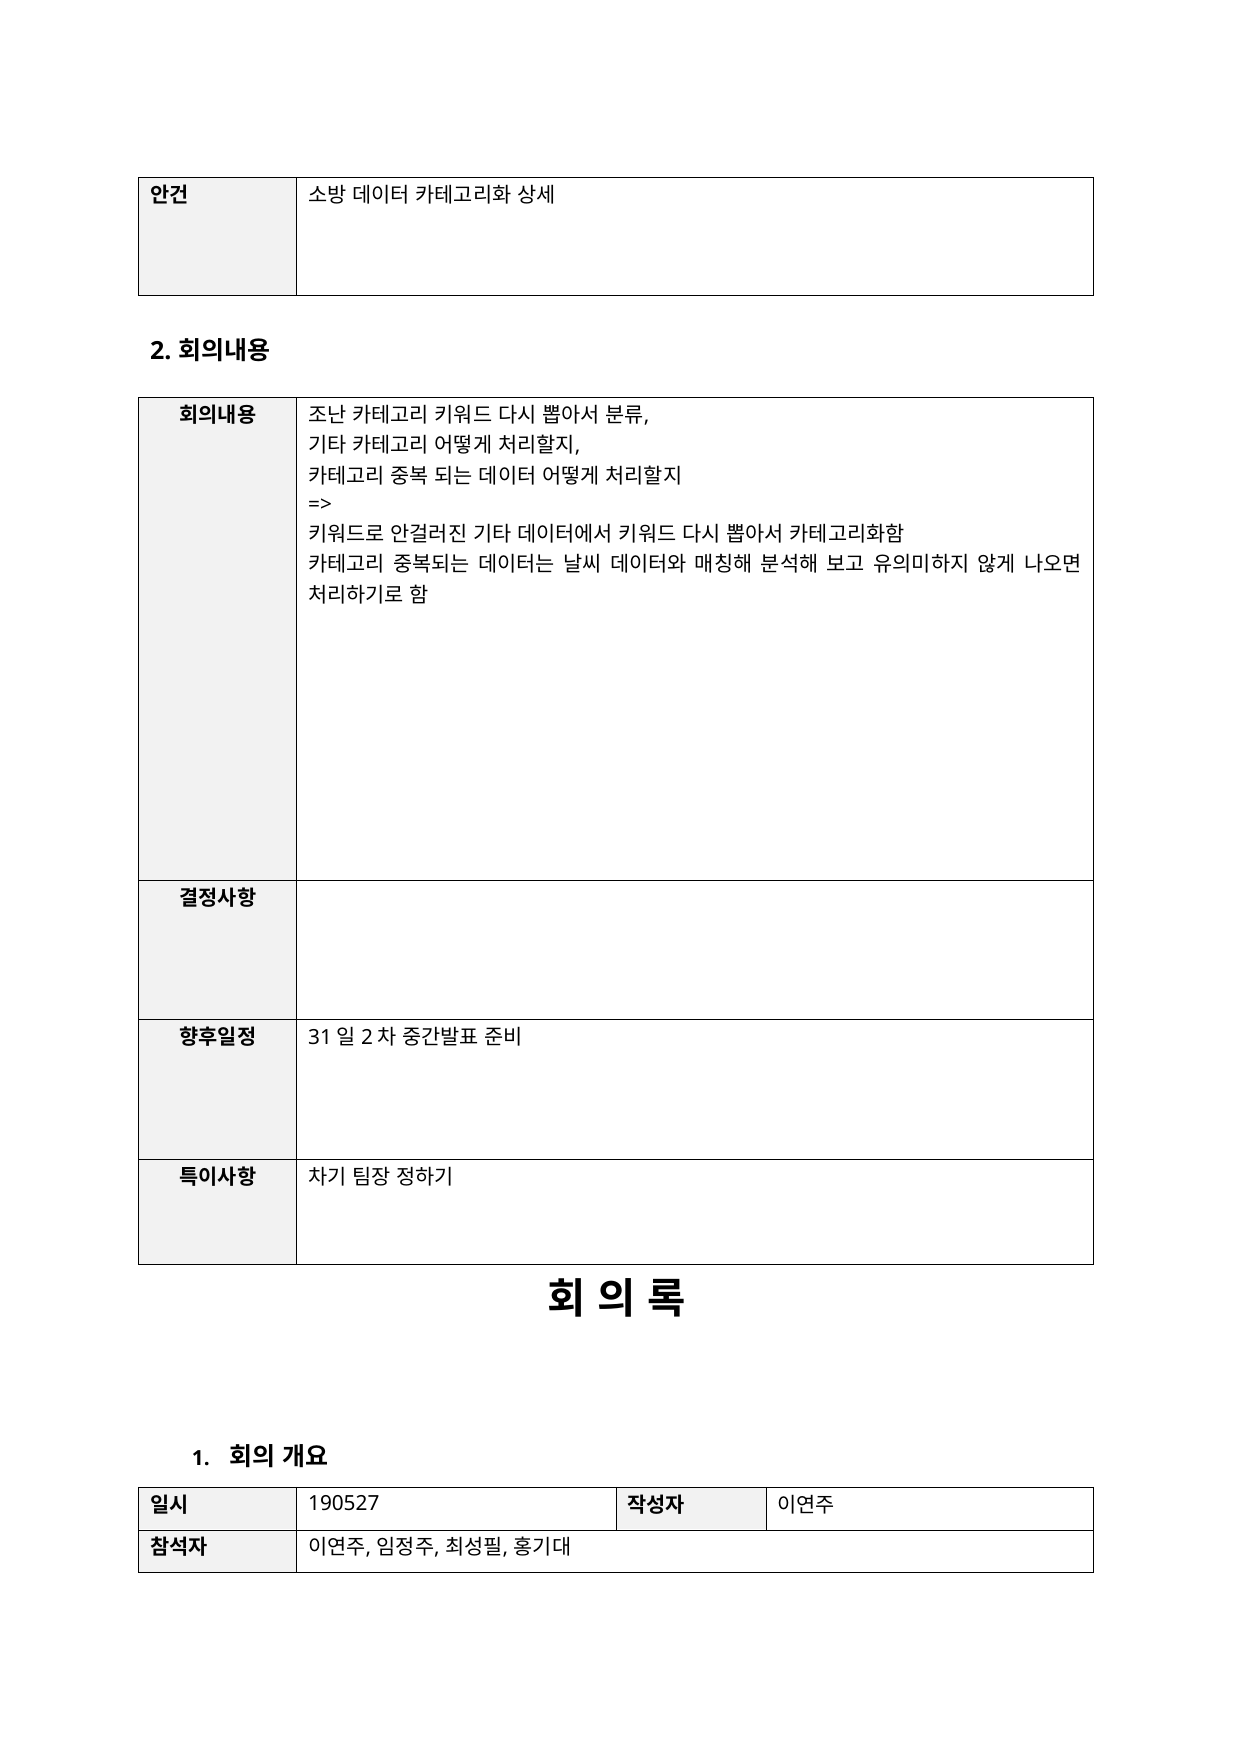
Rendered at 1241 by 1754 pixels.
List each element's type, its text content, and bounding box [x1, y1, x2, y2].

table_cell 작성자 [617, 1488, 766, 1529]
table_cell 31일 2차 중간발표 준비 [297, 1020, 1093, 1159]
table_cell 참석자 [139, 1531, 296, 1572]
table_cell 특이사항 [139, 1160, 296, 1264]
table_cell 일시 [139, 1488, 296, 1529]
table_cell 회의 개요 [139, 1437, 1093, 1487]
table_cell 결정사항 [139, 881, 296, 1019]
table_cell 2. 회의내용 [139, 296, 1093, 397]
table_cell 소방 데이터 카테고리화 상세 [297, 178, 1093, 295]
table_cell 회 의 록 [139, 1265, 1093, 1437]
table_cell 190527 [297, 1488, 616, 1529]
table_cell [297, 881, 1093, 1019]
table_cell 조난 카테고리 키워드 다시 뽑아서 분류, 기타 카테고리 어떻게 처리할지, 카테고리 중복 되는 데이터 어떻게 처리할지 => 키워드로 안걸러진 기타 데이터에서 키워드 다시 뽑아서 카테고리화함 카테고리 중복되는 데이터는 날씨 데이터와 매칭해 분석해 보고 유의미하지 않게 나오면 처리하기로 함 [297, 398, 1093, 880]
table_cell 이연주, 임정주, 최성필, 홍기대 [297, 1531, 1093, 1572]
table_cell 향후일정 [139, 1020, 296, 1159]
table_cell 회의내용 [139, 398, 296, 880]
table_cell 이연주 [767, 1488, 1093, 1529]
table_cell 안건 [139, 178, 296, 295]
table_cell 차기 팀장 정하기 [297, 1160, 1093, 1264]
